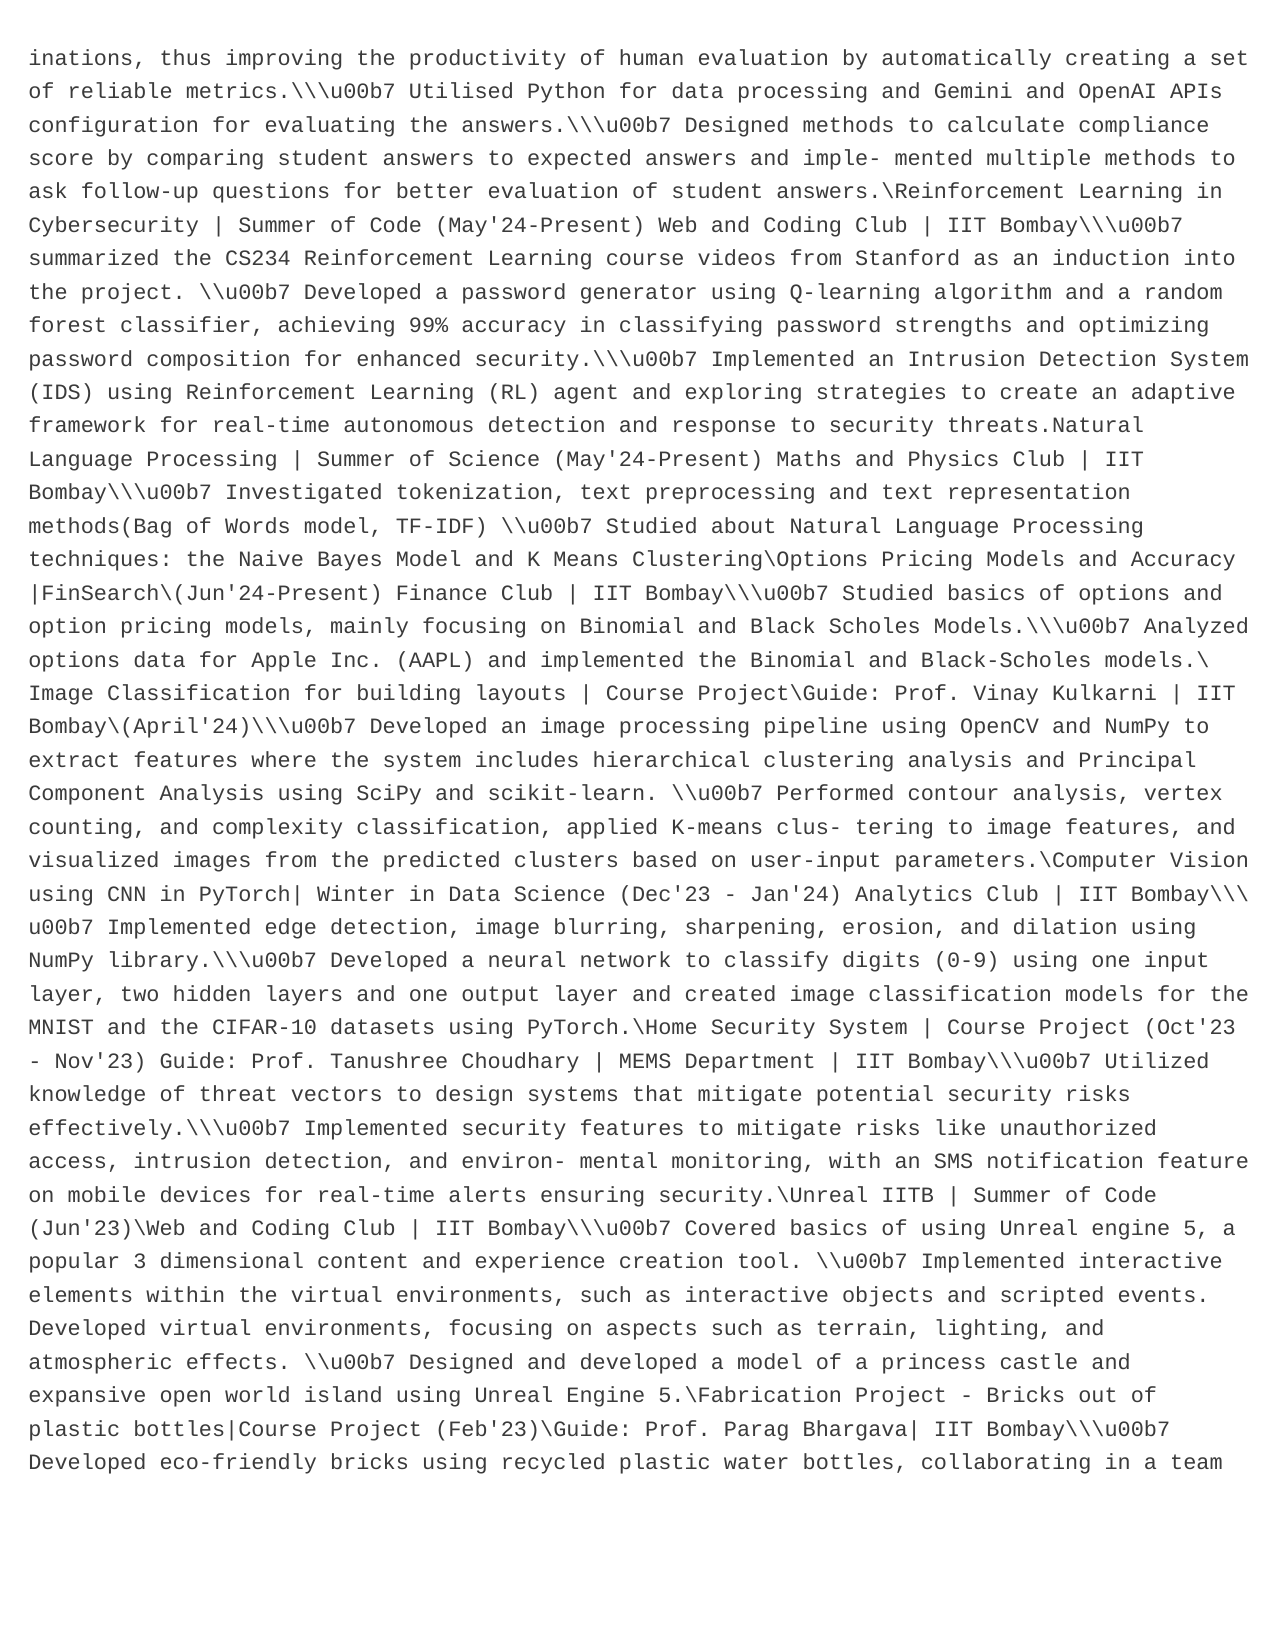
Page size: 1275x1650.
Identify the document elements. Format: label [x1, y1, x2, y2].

text [28, 47, 1256, 1476]
